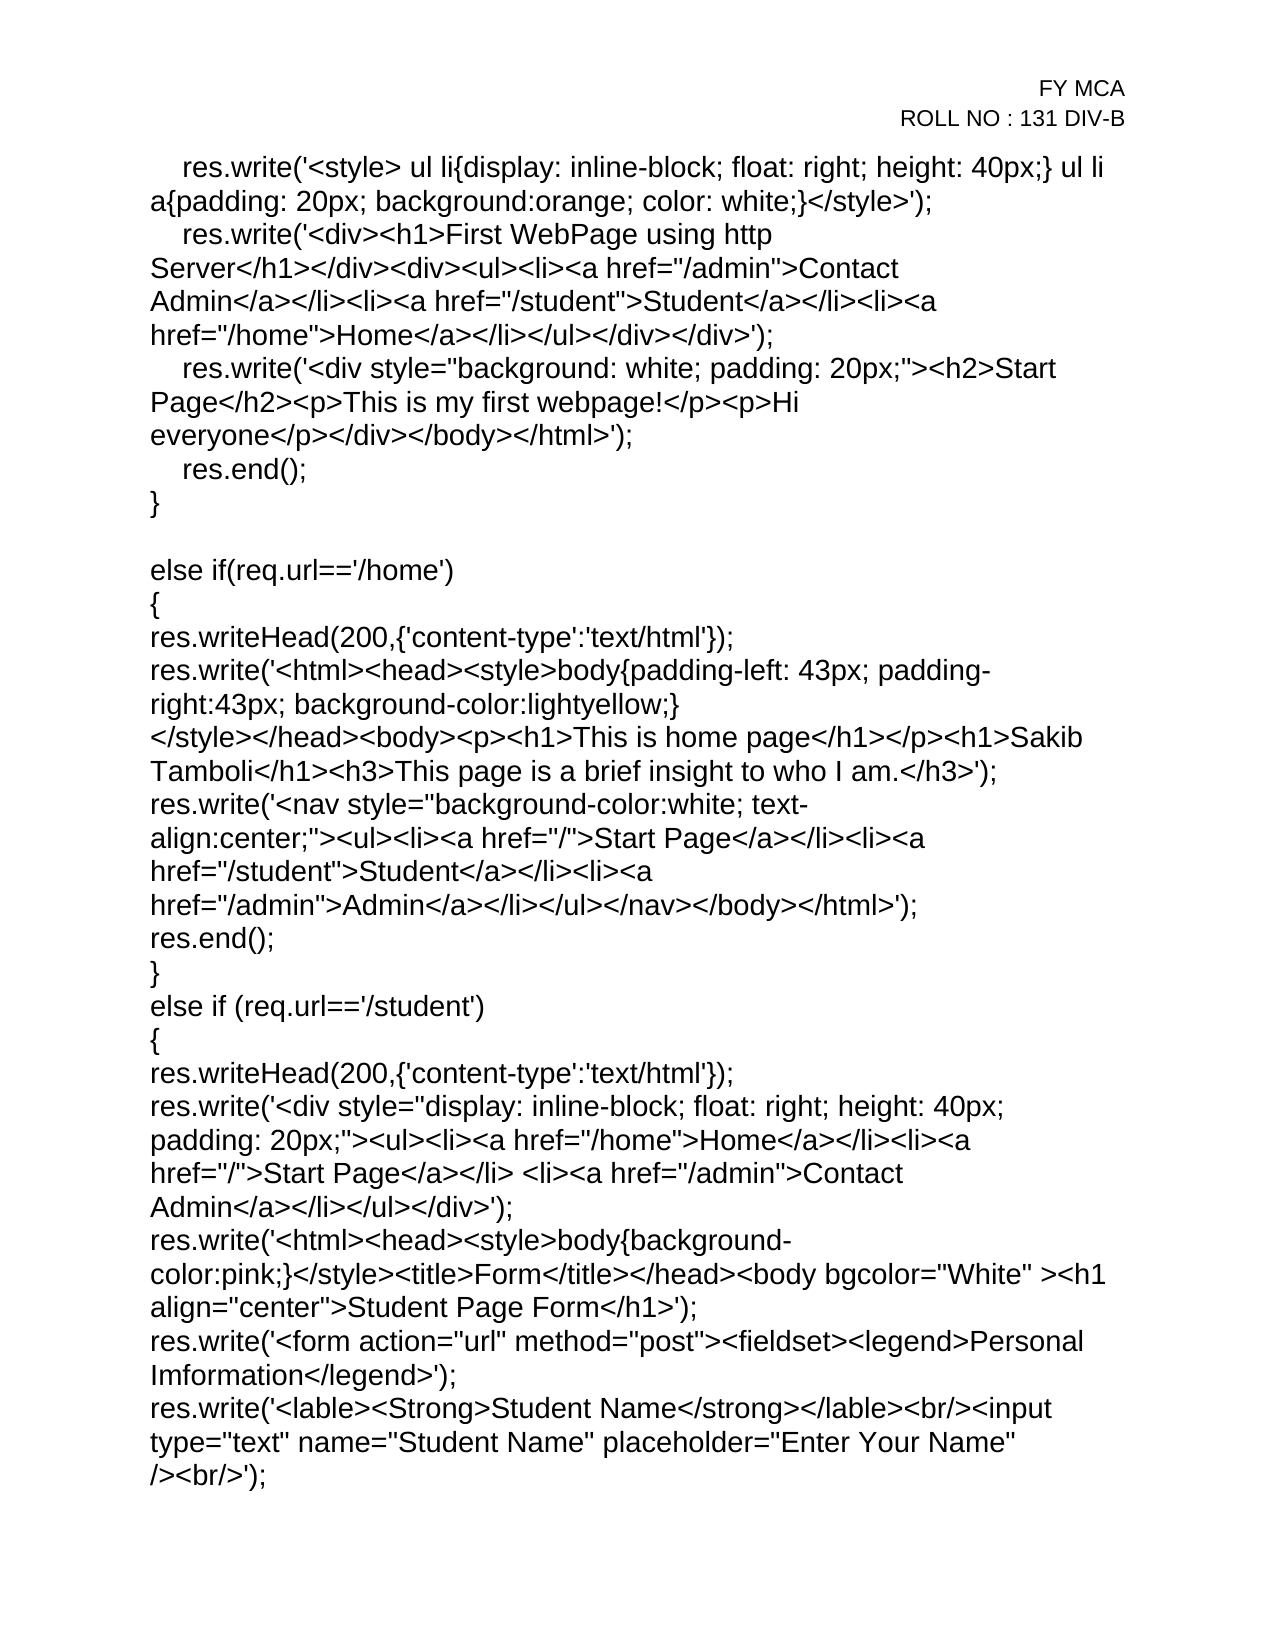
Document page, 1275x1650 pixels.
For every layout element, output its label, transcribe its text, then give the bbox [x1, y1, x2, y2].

text res.write('<nav style="background-color:white; text- align:center;"><ul><li><a href="/">Start Page</a></li><li><a href="/student">Student</a></li><li><a href="/admin">Admin</a></li></ul></nav></body></html>'); [150, 787, 1125, 921]
text res.write('<div><h1>First WebPage using http Server</h1></div><div><ul><li><a href="/admin">Contact Admin</a></li><li><a href="/student">Student</a></li><li><a href="/home">Home</a></li></ul></div></div>'); [150, 217, 1125, 351]
text res.writeHead(200,{'content-type':'text/html'}); [150, 619, 1125, 653]
text res.write('<lable><Strong>Student Name</strong></lable><br/><input type="text" name="Student Name" placeholder="Enter Your Name" /><br/>'); [150, 1391, 1125, 1492]
text { [150, 1022, 1125, 1056]
text else if(req.url=='/home') [150, 552, 1125, 586]
text res.write('<form action="url" method="post"><fieldset><legend>Personal Imformation</legend>'); [150, 1324, 1125, 1391]
text res.end(); [150, 921, 1125, 955]
text res.writeHead(200,{'content-type':'text/html'}); [150, 1056, 1125, 1089]
text res.write('<div style="display: inline-block; float: right; height: 40px; padding: 20px;"><ul><li><a href="/home">Home</a></li><li><a href="/">Start Page</a></li> <li><a href="/admin">Contact Admin</a></li></ul></div>'); [150, 1089, 1125, 1223]
text { [150, 586, 1125, 619]
text res.write('<html><head><style>body{background- color:pink;}</style><title>Form</title></head><body bgcolor="White" ><h1 align="center">Student Page Form</h1>'); [150, 1223, 1125, 1324]
text res.end(); [150, 452, 1125, 485]
text res.write('<style> ul li{display: inline-block; float: right; height: 40px;} ul li a{padding: 20px; background:orange; color: white;}</style>'); [150, 150, 1125, 217]
text res.write('<html><head><style>body{padding-left: 43px; padding-right:43px; background-color:lightyellow;} </style></head><body><p><h1>This is home page</h1></p><h1>Sakib Tamboli</h1><h3>This page is a brief insight to who I am.</h3>'); [150, 653, 1125, 787]
text } [150, 955, 1125, 988]
text res.write('<div style="background: white; padding: 20px;"><h2>Start Page</h2><p>This is my first webpage!</p><p>Hi everyone</p></div></body></html>'); [150, 351, 1125, 452]
text else if (req.url=='/student') [150, 988, 1125, 1022]
text } [150, 485, 1125, 519]
